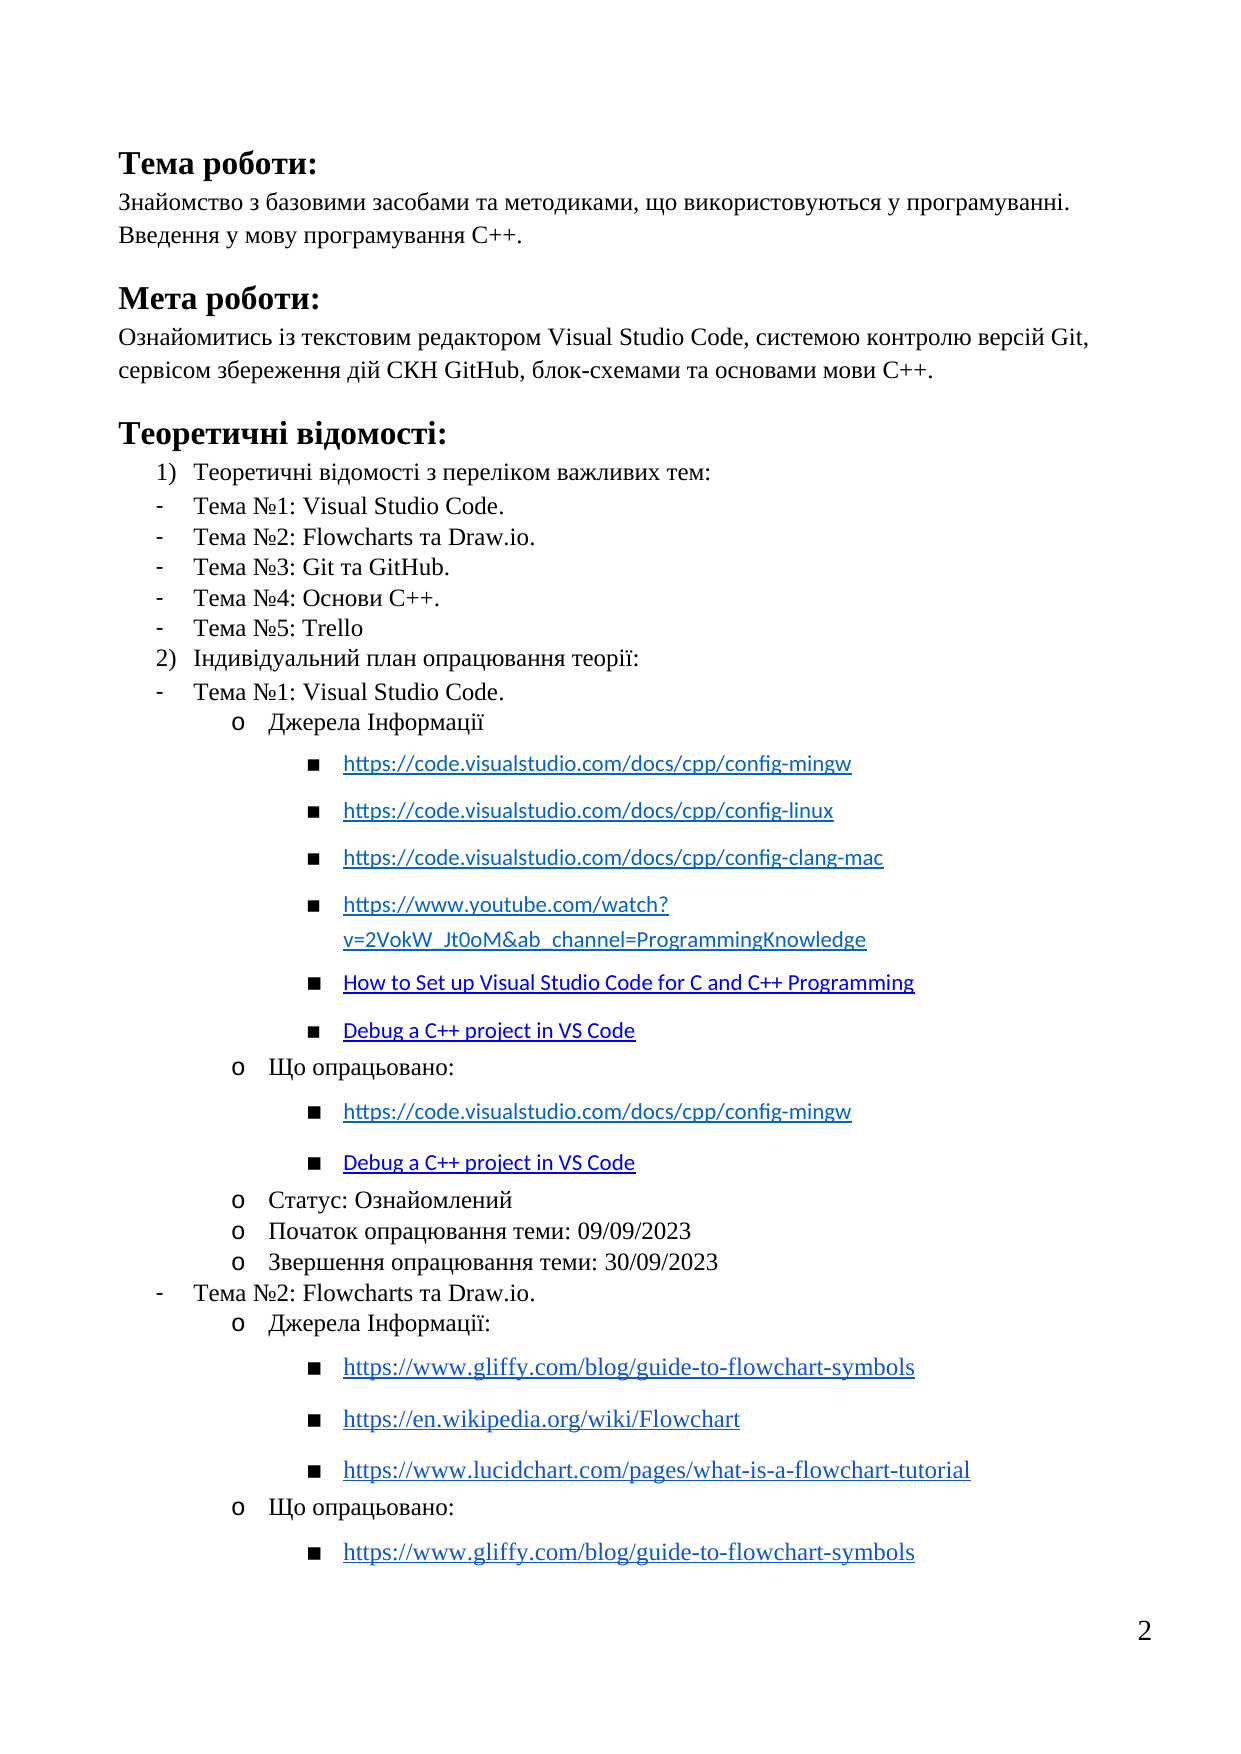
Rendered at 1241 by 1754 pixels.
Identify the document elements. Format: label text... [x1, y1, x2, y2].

subtitle Мета роботи: [118, 278, 1152, 317]
list https://code.visualstudio.com/docs/cpp/config-linux [306, 784, 1152, 831]
subtitle Теоретичні відомості: [118, 413, 1152, 452]
list Тема №1: Visual Studio Code. [156, 676, 1152, 707]
list Тема №2: Flowcharts та Draw.io. [156, 521, 1152, 551]
text Ознайомитись із текстовим редактором Visual Studio Code, системою контролю версій Git, сервісом збереження дій СКН GitHub, блок-схемами та основами мови С++. [118, 322, 1152, 384]
list https://www.gliffy.com/blog/guide-to-flowchart-symbols [306, 1339, 1152, 1390]
list https://www.youtube.com/watch?v=2VokW_Jt0oM&ab_channel=ProgrammingKnowledge [306, 878, 1152, 953]
list Джерела Інформації [231, 707, 1152, 737]
subtitle Тема роботи: [118, 143, 1152, 181]
list Джерела Інформації: [231, 1308, 1152, 1339]
list Тема №4: Основи С++. [156, 582, 1152, 612]
list https://code.visualstudio.com/docs/cpp/config-mingw [306, 737, 1152, 784]
list Тема №3: Git та GitHub. [156, 551, 1152, 582]
list How to Set up Visual Studio Code for C and C++ Programming [306, 953, 1152, 1004]
list Що опрацьовано: [231, 1492, 1152, 1523]
list https://code.visualstudio.com/docs/cpp/config-mingw [306, 1082, 1152, 1134]
list Тема №5: Trello [156, 612, 1152, 643]
list Тема №2: Flowcharts та Draw.io. [156, 1277, 1152, 1308]
list Теоретичні відомості з переліком важливих тем: [156, 457, 1152, 486]
list Debug a C++ project in VS Code [306, 1134, 1152, 1185]
list https://www.gliffy.com/blog/guide-to-flowchart-symbols [306, 1523, 1152, 1574]
list Debug a C++ project in VS Code [306, 1004, 1152, 1052]
list Початок опрацювання теми: 09/09/2023 [231, 1216, 1152, 1247]
list Що опрацьовано: [231, 1052, 1152, 1082]
list https://www.lucidchart.com/pages/what-is-a-flowchart-tutorial [306, 1441, 1152, 1492]
list Статус: Ознайомлений [231, 1185, 1152, 1216]
list https://code.visualstudio.com/docs/cpp/config-clang-mac [306, 831, 1152, 878]
list Звершення опрацювання теми: 30/09/2023 [231, 1247, 1152, 1277]
list Тема №1: Visual Studio Code. [156, 490, 1152, 521]
text Знайомство з базовими засобами та методиками, що використовуються у програмуванні. Введення у мову програмування С++. [118, 187, 1152, 249]
list https://en.wikipedia.org/wiki/Flowchart [306, 1390, 1152, 1441]
list Індивідуальний план опрацювання теорії: [156, 643, 1152, 672]
